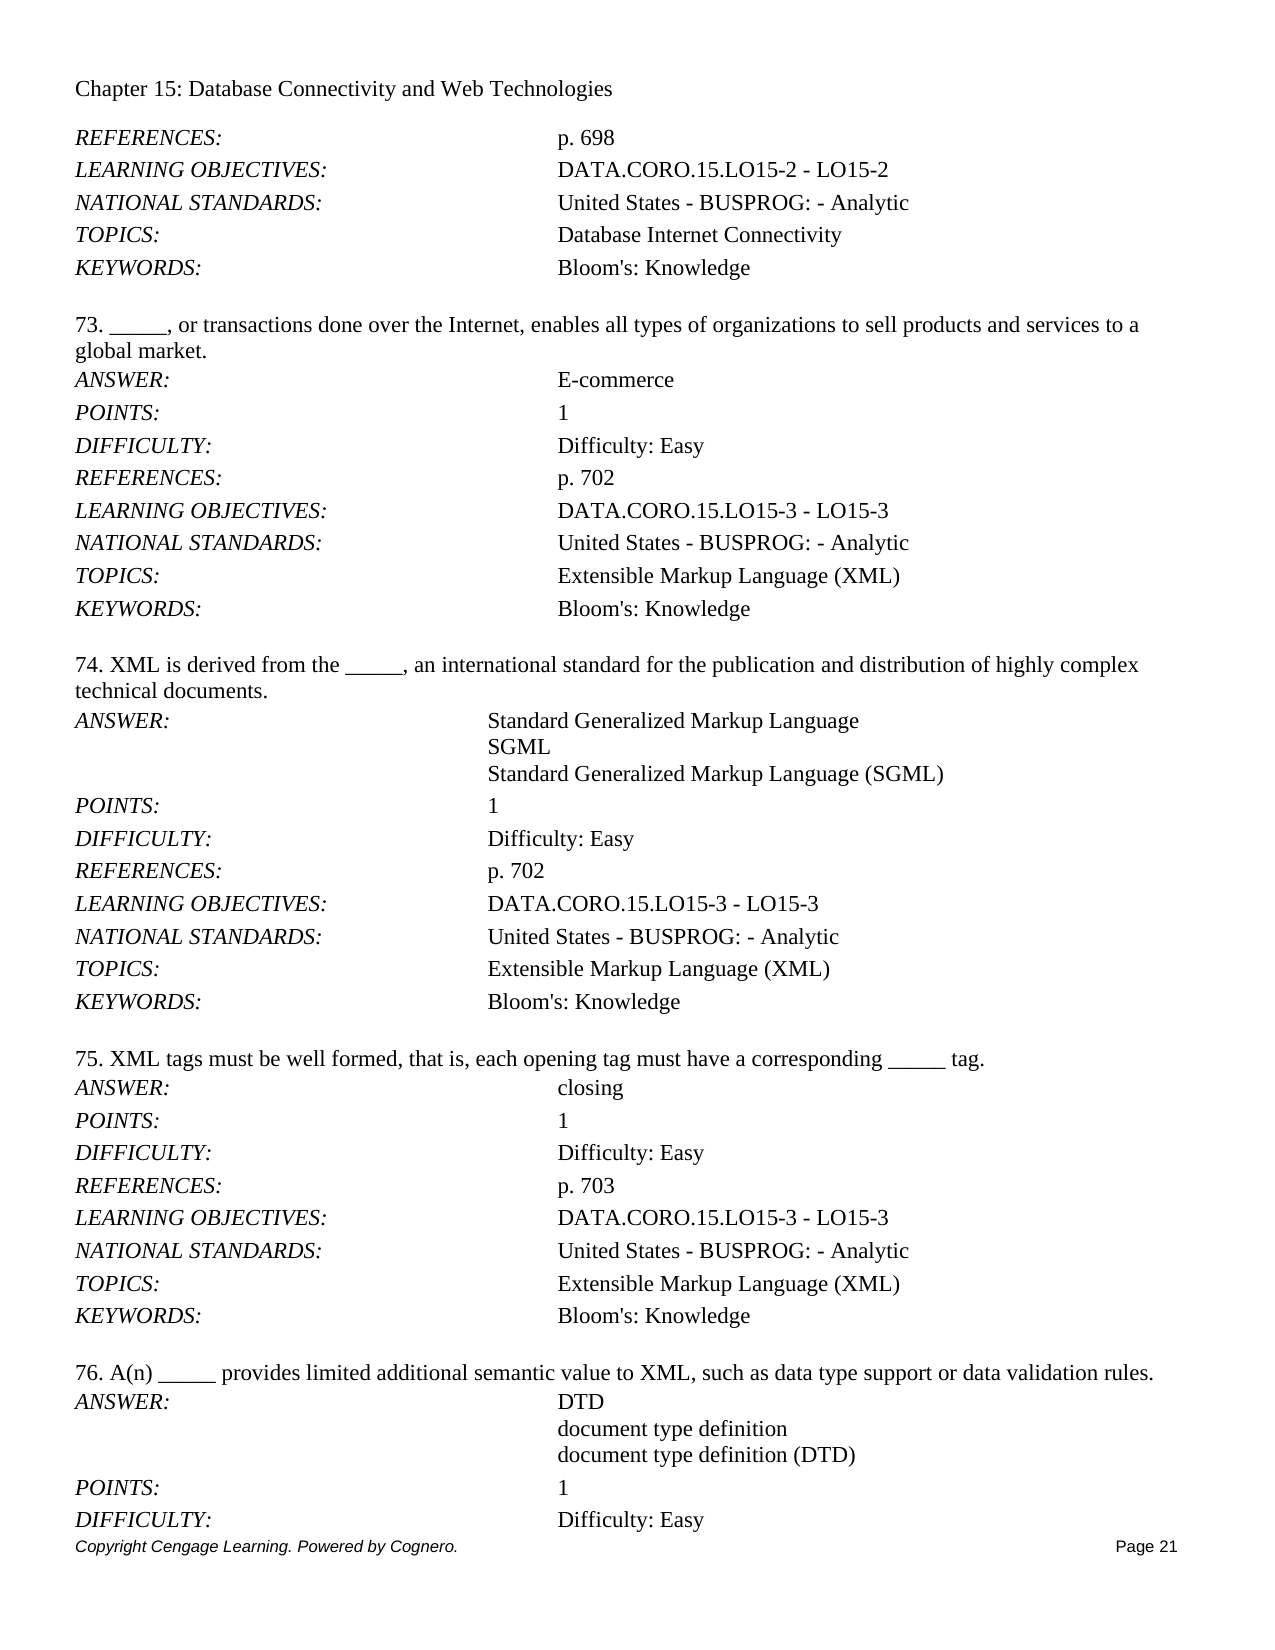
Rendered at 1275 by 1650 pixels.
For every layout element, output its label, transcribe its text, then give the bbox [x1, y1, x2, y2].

table_header 73. _____, or transactions done over the Internet, enables all types of organizations to sell products and services to a global market. [75, 311, 1200, 624]
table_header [75, 121, 1200, 284]
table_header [75, 1359, 1200, 1536]
table_header 75. XML tags must be well formed, that is, each opening tag must have a corresponding _____ tag. [75, 1045, 1200, 1332]
table_header 74. XML is derived from the _____, an international standard for the publication and distribution of highly complex technical documents. [75, 651, 1200, 1018]
